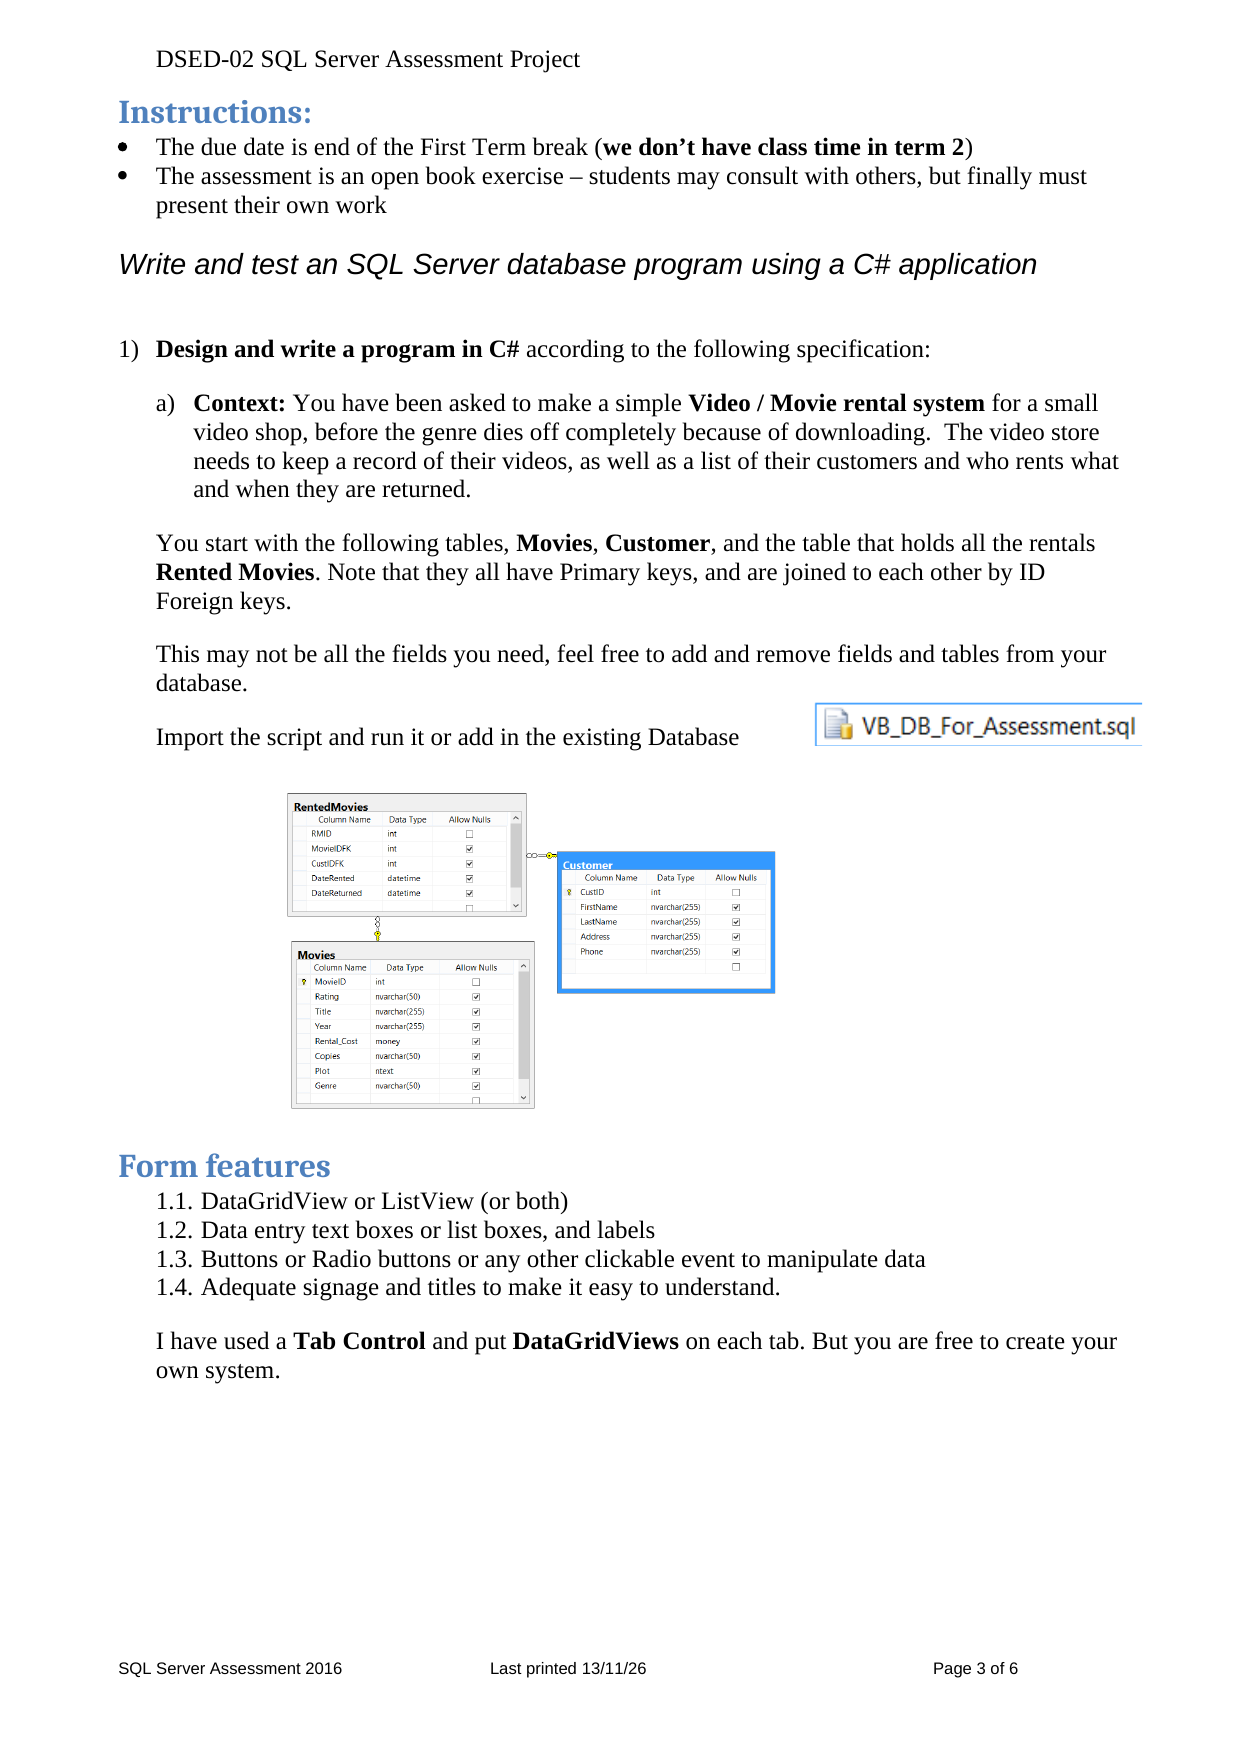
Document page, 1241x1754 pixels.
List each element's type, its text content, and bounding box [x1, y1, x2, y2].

list DataGridView or ListView (or both) [156, 1186, 1122, 1215]
list Data entry text boxes or list boxes, and labels [156, 1215, 1122, 1244]
text This may not be all the fields you need, feel free to add and remove fields and tables from your database. [156, 639, 1122, 697]
text Import the script and run it or add in the existing Database [156, 722, 1122, 751]
subtitle Instructions: [118, 94, 1122, 132]
list Adequate signage and titles to make it easy to understand. [156, 1272, 1122, 1301]
subtitle Form features [118, 1148, 1122, 1186]
list Context: You have been asked to make a simple Video / Movie rental system for a small video shop, before the genre dies off completely because of downloading. The video store needs to keep a record of their videos, as well as a list of their customers and who rents what and when they are returned. [156, 388, 1122, 503]
text I have used a Tab Control and put DataGridViews on each tab. But you are free to create your own system. [156, 1326, 1122, 1384]
text You start with the following tables, Movies, Customer, and the table that holds all the rentals Rented Movies. Note that they all have Primary keys, and are joined to each other by ID Foreign keys. [156, 528, 1122, 614]
list The due date is end of the First Term break (we don’t have class time in term 2) [118, 132, 1122, 161]
subtitle Lakshay sharmaDSED-02 SQL Server Assessment Project [156, 44, 1122, 73]
text Write and test an SQL Server database program using a C# application [118, 247, 1122, 281]
list Design and write a program in C# according to the following specification: [118, 334, 1122, 363]
picture [278, 783, 775, 1108]
list The assessment is an open book exercise – students may consult with others, but finally must present their own work [118, 161, 1122, 218]
list Buttons or Radio buttons or any other clickable event to manipulate data [156, 1244, 1122, 1272]
picture [806, 700, 1143, 746]
